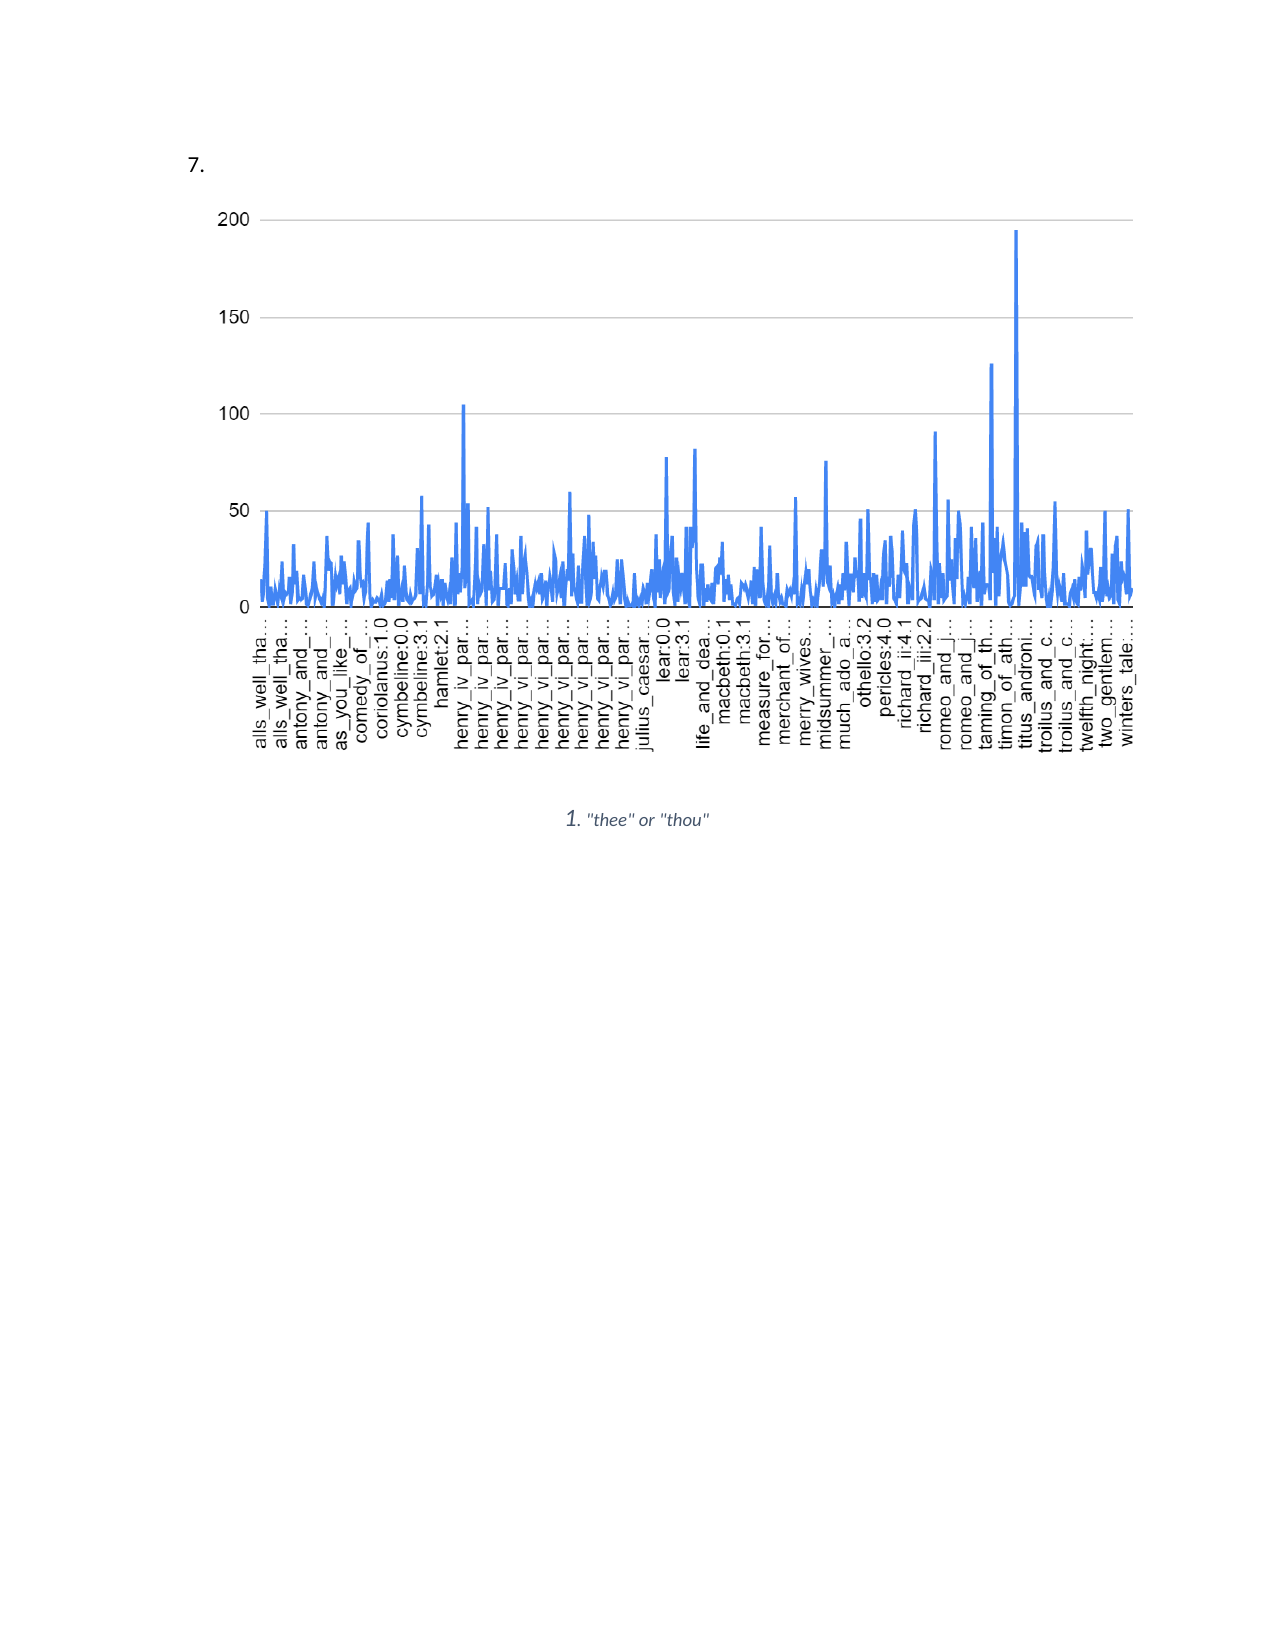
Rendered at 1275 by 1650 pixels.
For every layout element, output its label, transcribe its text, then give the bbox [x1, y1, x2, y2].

picture [187, 180, 1163, 783]
text 1. "thee" or "thou" [150, 802, 1125, 832]
